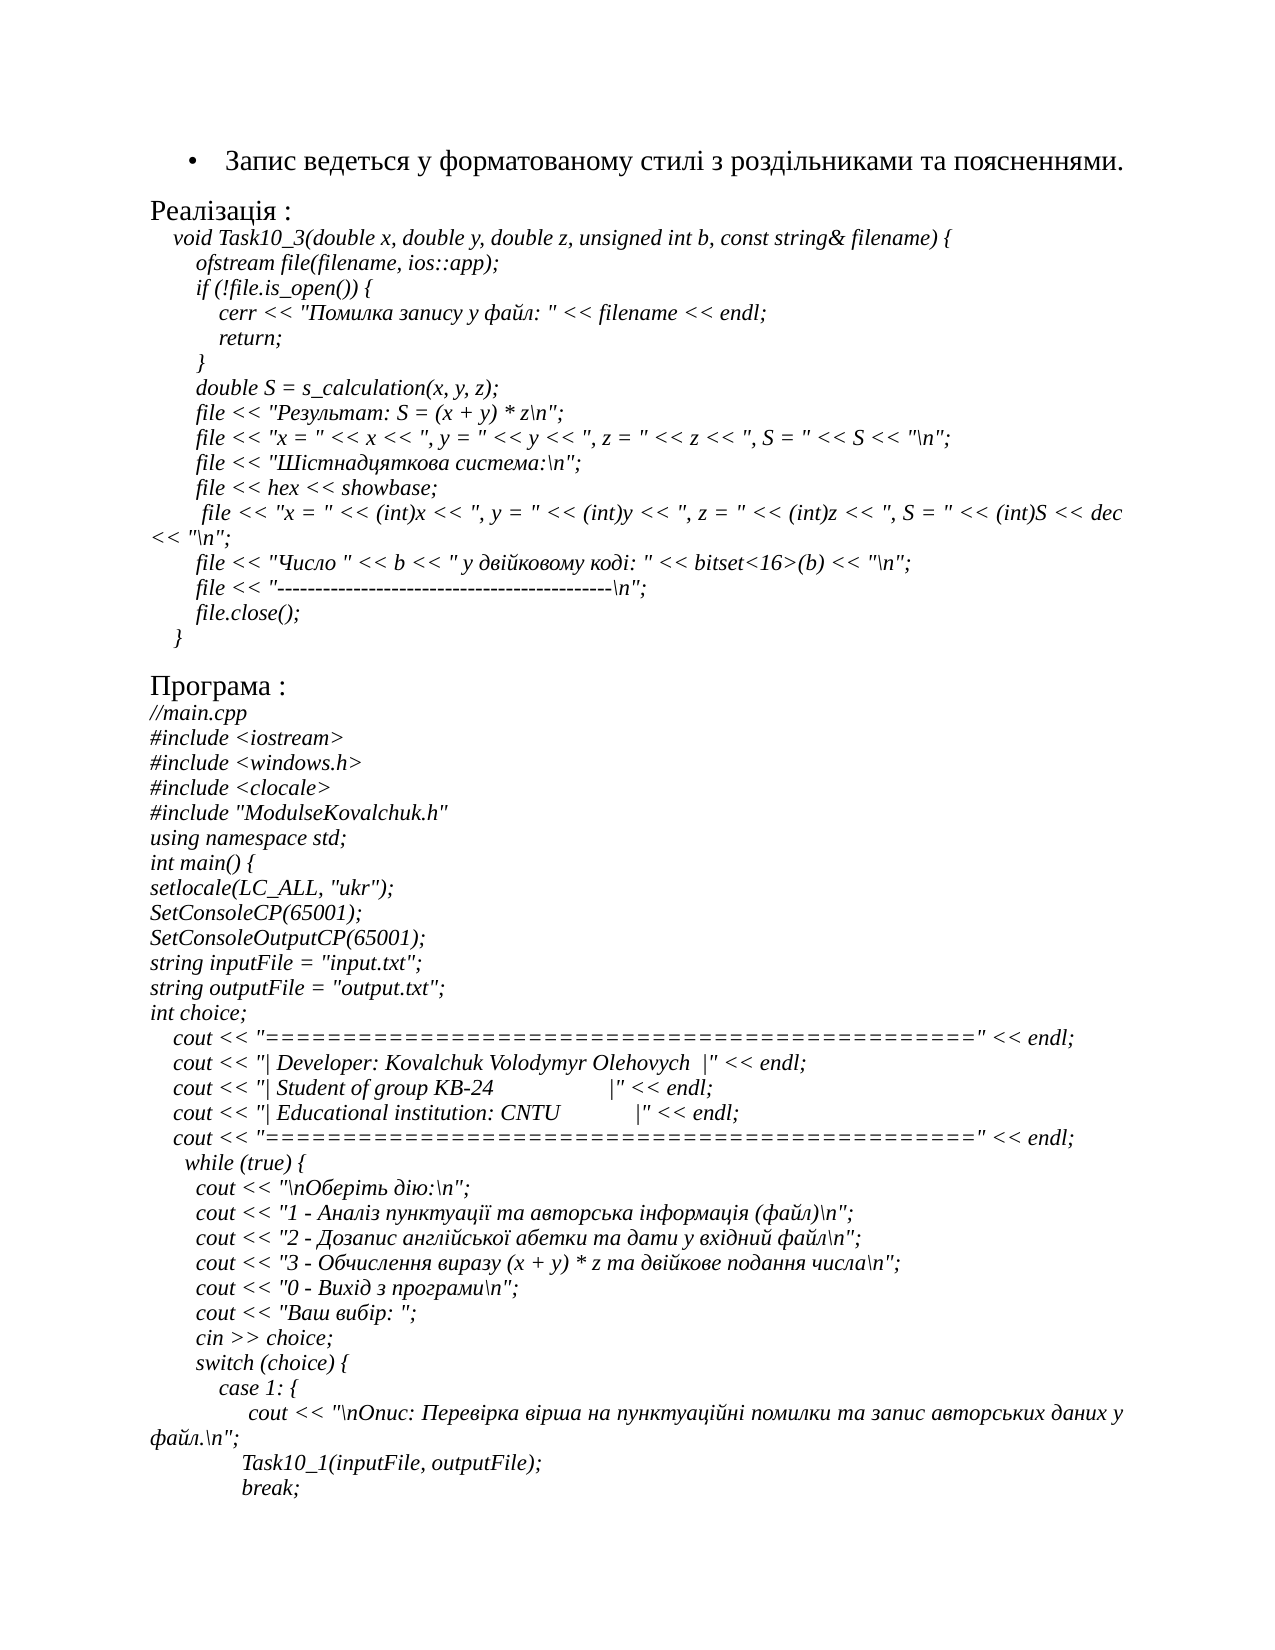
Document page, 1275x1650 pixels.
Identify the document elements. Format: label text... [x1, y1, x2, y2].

text string outputFile = "output.txt"; [150, 975, 1125, 1000]
text #include <clocale> [150, 775, 1125, 800]
text } [150, 625, 1125, 650]
text file.close(); [150, 600, 1125, 625]
text if (!file.is_open()) { [150, 275, 1125, 300]
text cout << "==============================================" << endl; [150, 1125, 1125, 1150]
text file << "Результат: S = (x + y) * z\n"; [150, 400, 1125, 425]
text SetConsoleCP(65001); [150, 900, 1125, 925]
text using namespace std; [150, 825, 1125, 850]
text file << "--------------------------------------------\n"; [150, 575, 1125, 600]
text cout << "\nОпис: Перевірка вірша на пунктуаційні помилки та запис авторських даних у файл.\n"; [150, 1400, 1125, 1450]
text cerr << "Помилка запису у файл: " << filename << endl; [150, 300, 1125, 325]
text cout << "0 - Вихід з програми\n"; [150, 1275, 1125, 1300]
text file << "x = " << x << ", y = " << y << ", z = " << z << ", S = " << S << "\n"; [150, 425, 1125, 450]
text cout << "==============================================" << endl; [150, 1025, 1125, 1050]
text cout << "2 - Дозапис англійської абетки та дати у вхідний файл\n"; [150, 1225, 1125, 1250]
text Task10_1(inputFile, outputFile); [150, 1450, 1125, 1475]
text int main() { [150, 850, 1125, 875]
text //main.cpp [150, 700, 1125, 725]
text cout << "| Developer: Kovalchuk Volodymyr Olehovych |" << endl; [150, 1050, 1125, 1075]
text file << "Шістнадцяткова система:\n"; [150, 450, 1125, 475]
text } [150, 350, 1125, 375]
text double S = s_calculation(x, y, z); [150, 375, 1125, 400]
text cout << "| Educational institution: CNTU |" << endl; [150, 1100, 1125, 1125]
text cout << "1 - Аналіз пунктуації та авторська інформація (файл)\n"; [150, 1200, 1125, 1225]
list Запис ведеться у форматованому стилі з роздільниками та поясненнями. [187, 150, 447, 175]
text file << "x = " << (int)x << ", y = " << (int)y << ", z = " << (int)z << ", S = " << (int)S << dec << "\n"; [150, 500, 1125, 550]
text #include <iostream> [150, 725, 1125, 750]
text ofstream file(filename, ios::app); [150, 250, 1125, 275]
text case 1: { [150, 1375, 1125, 1400]
text file << hex << showbase; [150, 475, 1125, 500]
text cout << "\nОберіть дію:\n"; [150, 1175, 1125, 1200]
text void Task10_3(double x, double y, double z, unsigned int b, const string& filename) { [150, 225, 1125, 250]
text return; [150, 325, 1125, 350]
text cout << "| Student of group KB-24 |" << endl; [150, 1075, 1125, 1100]
text switch (choice) { [150, 1350, 1125, 1375]
text Реалізація : [150, 200, 1125, 225]
text SetConsoleOutputCP(65001); [150, 925, 1125, 950]
text file << "Число " << b << " у двійковому коді: " << bitset<16>(b) << "\n"; [150, 550, 1125, 575]
text string inputFile = "input.txt"; [150, 950, 1125, 975]
text cin >> choice; [150, 1325, 1125, 1350]
text #include <windows.h> [150, 750, 1125, 775]
text Програма : [150, 675, 1125, 700]
text while (true) { [150, 1150, 1125, 1175]
text setlocale(LC_ALL, "ukr"); [150, 875, 1125, 900]
text cout << "Ваш вибір: "; [150, 1300, 1125, 1325]
text break; [150, 1475, 1125, 1500]
text cout << "3 - Обчислення виразу (x + y) * z та двійкове подання числа\n"; [150, 1250, 1125, 1275]
text #include "ModulseKovalchuk.h" [150, 800, 1125, 825]
text int choice; [150, 1000, 1125, 1025]
list Запис ведеться у форматованому стилі з роздільниками та поясненнями. [450, 150, 1125, 175]
